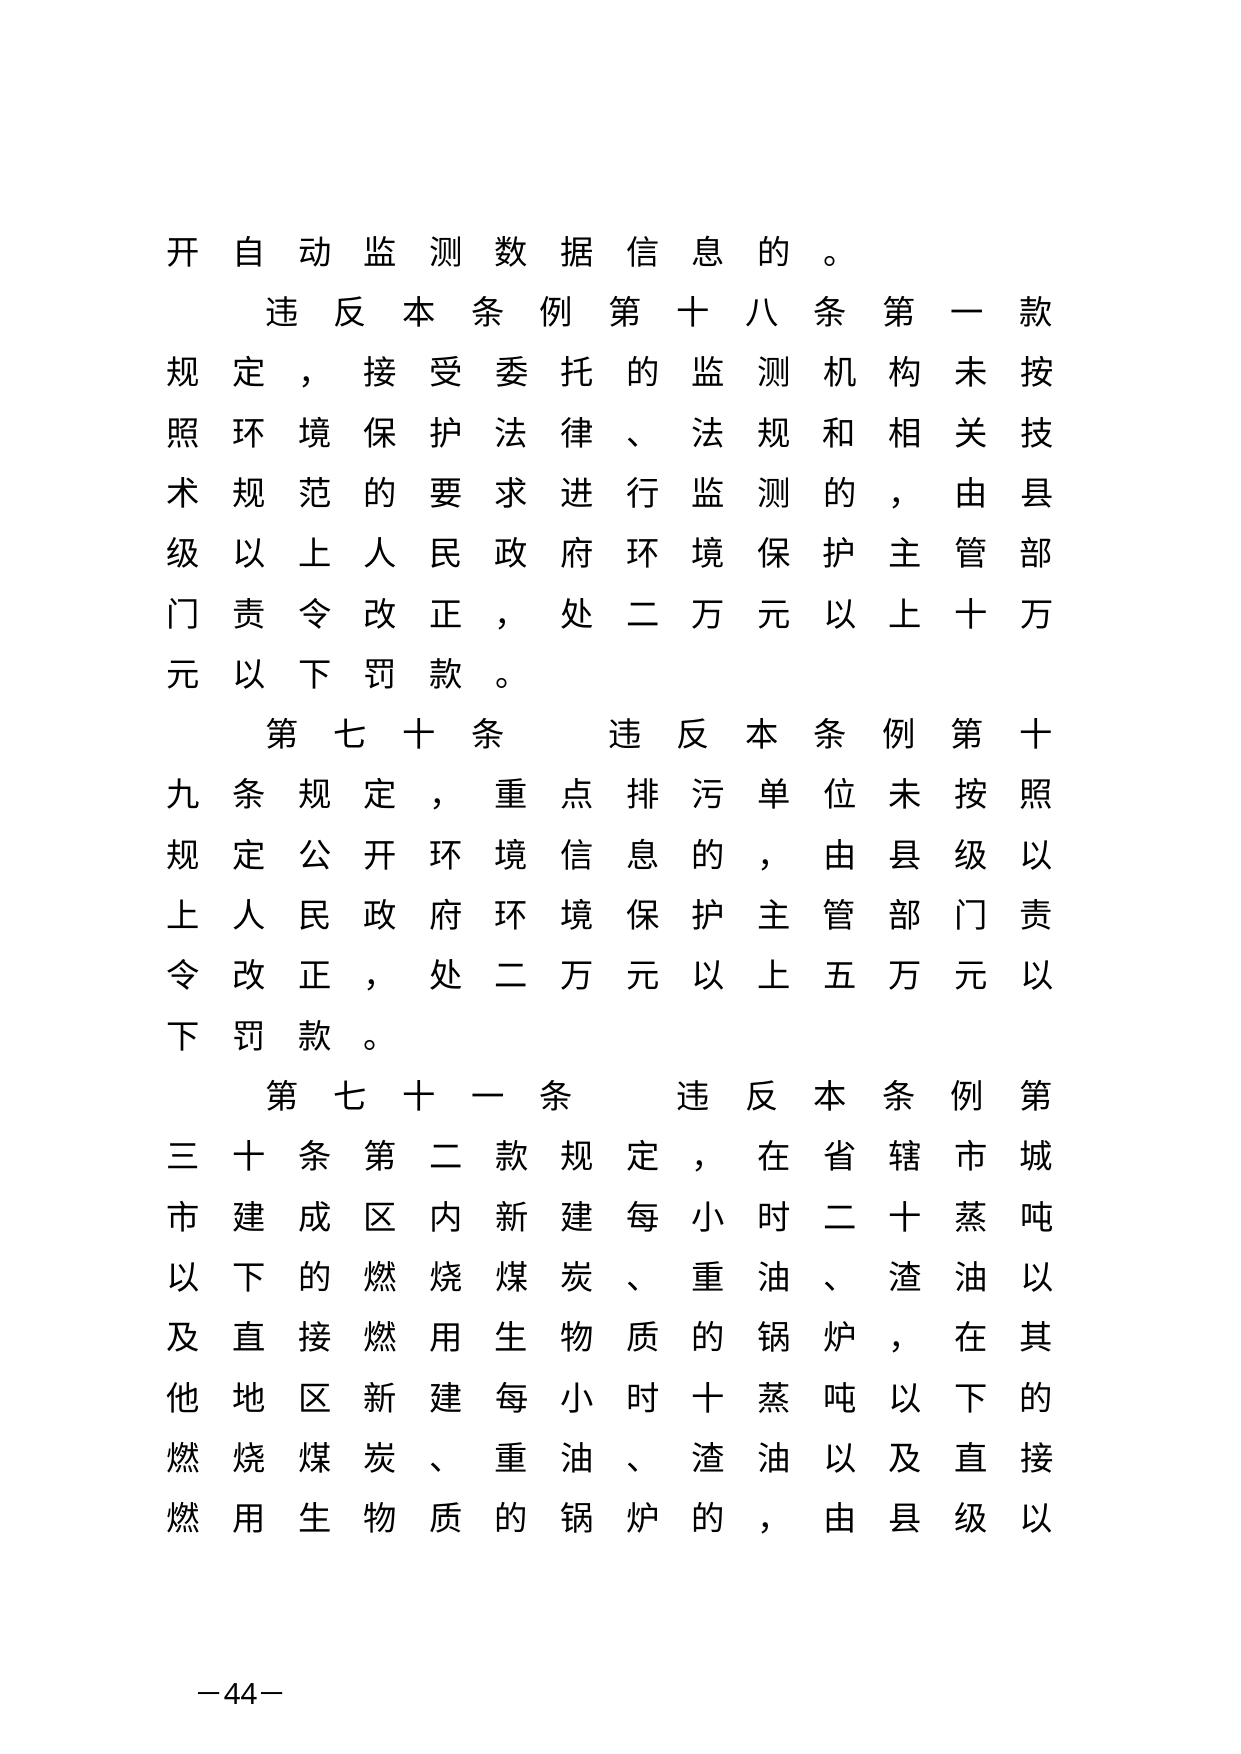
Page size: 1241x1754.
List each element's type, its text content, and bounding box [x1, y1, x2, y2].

text 违反本条例第十八条第一款规定，接受委托的监测机构未按照环境保护法律、法规和相关技术规范的要求进行监测的，由县级以上人民政府环境保护主管部门责令改正，处二万元以上十万元以下罚款。 [167, 280, 1085, 702]
text 第七十条 违反本条例第十九条规定，重点排污单位未按照规定公开环境信息的，由县级以上人民政府环境保护主管部门责令改正，处二万元以上五万元以下罚款。 [167, 702, 1085, 1064]
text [167, 1064, 1085, 1546]
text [167, 219, 1085, 280]
